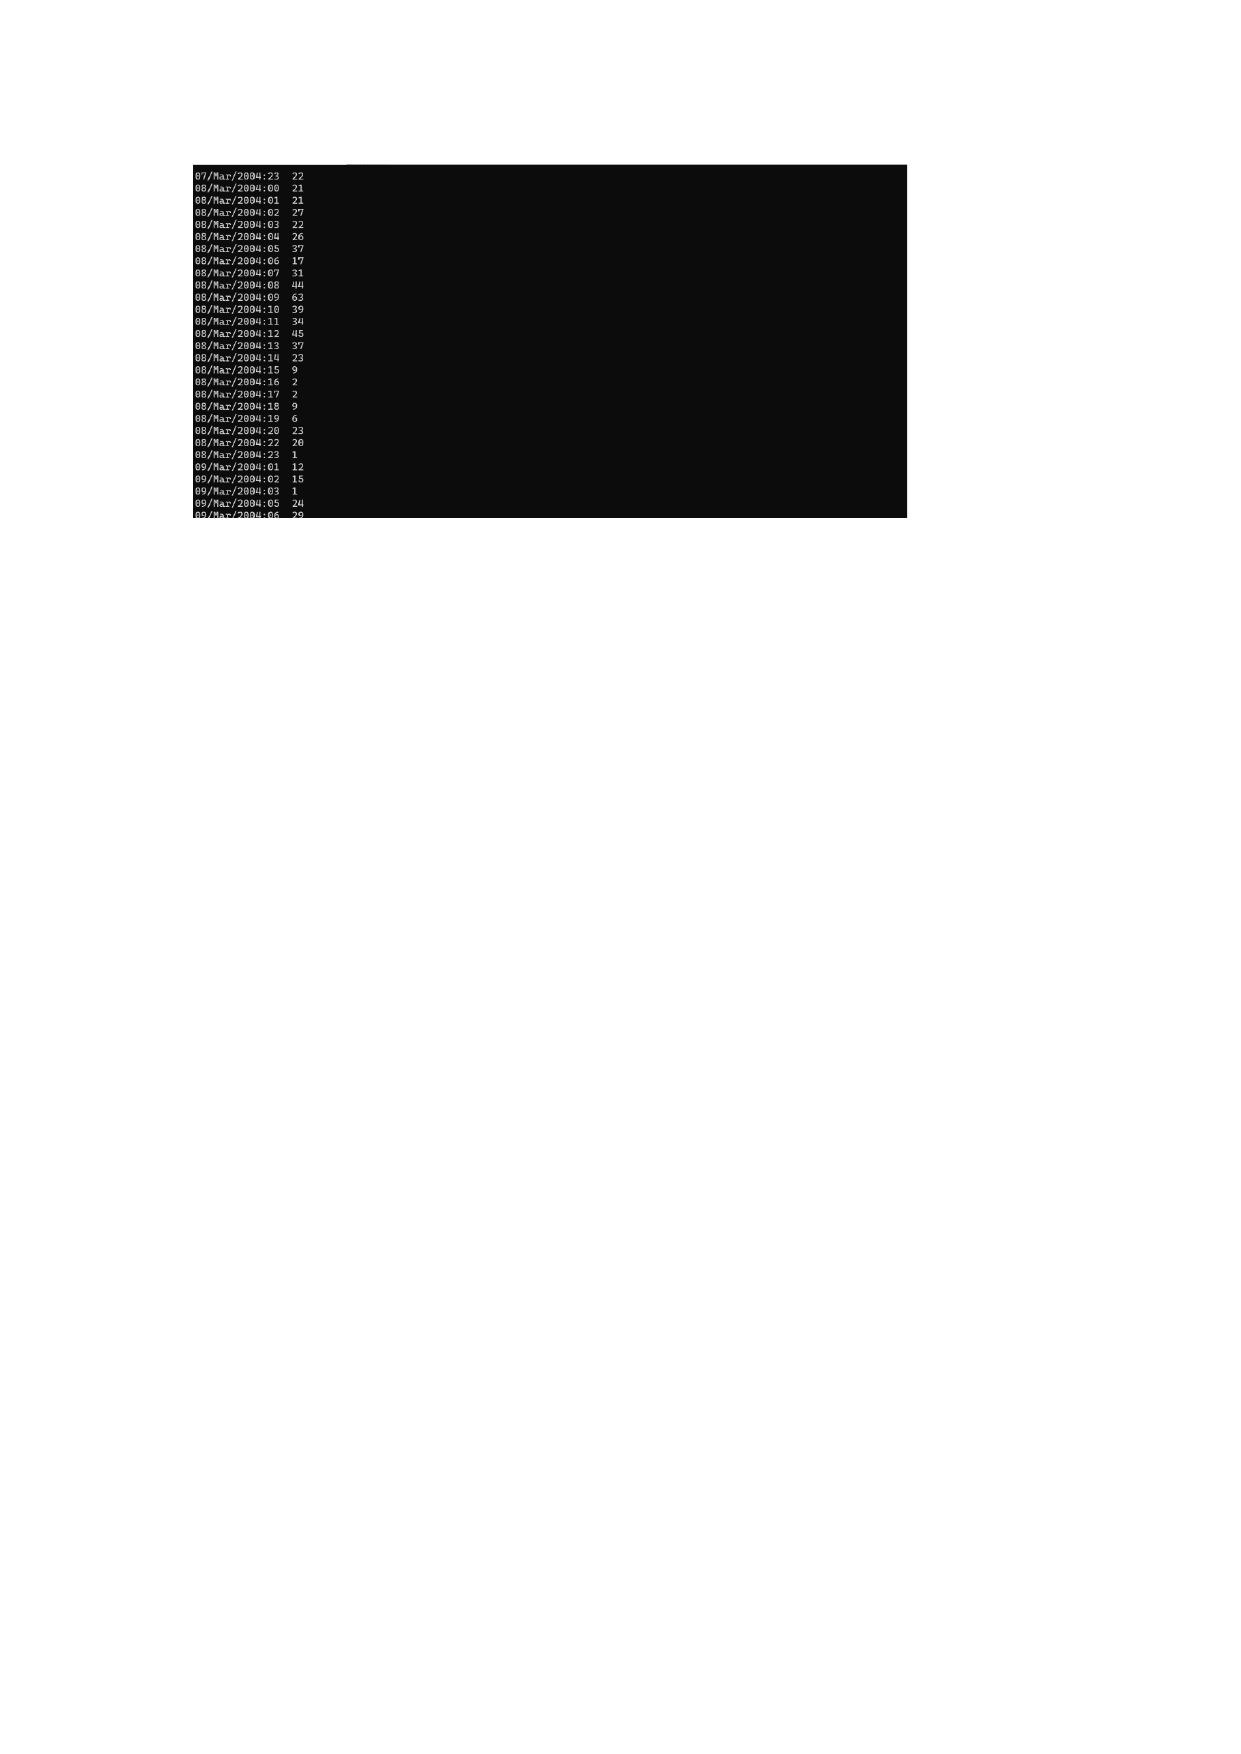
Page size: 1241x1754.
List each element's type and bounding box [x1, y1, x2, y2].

picture [193, 164, 908, 518]
